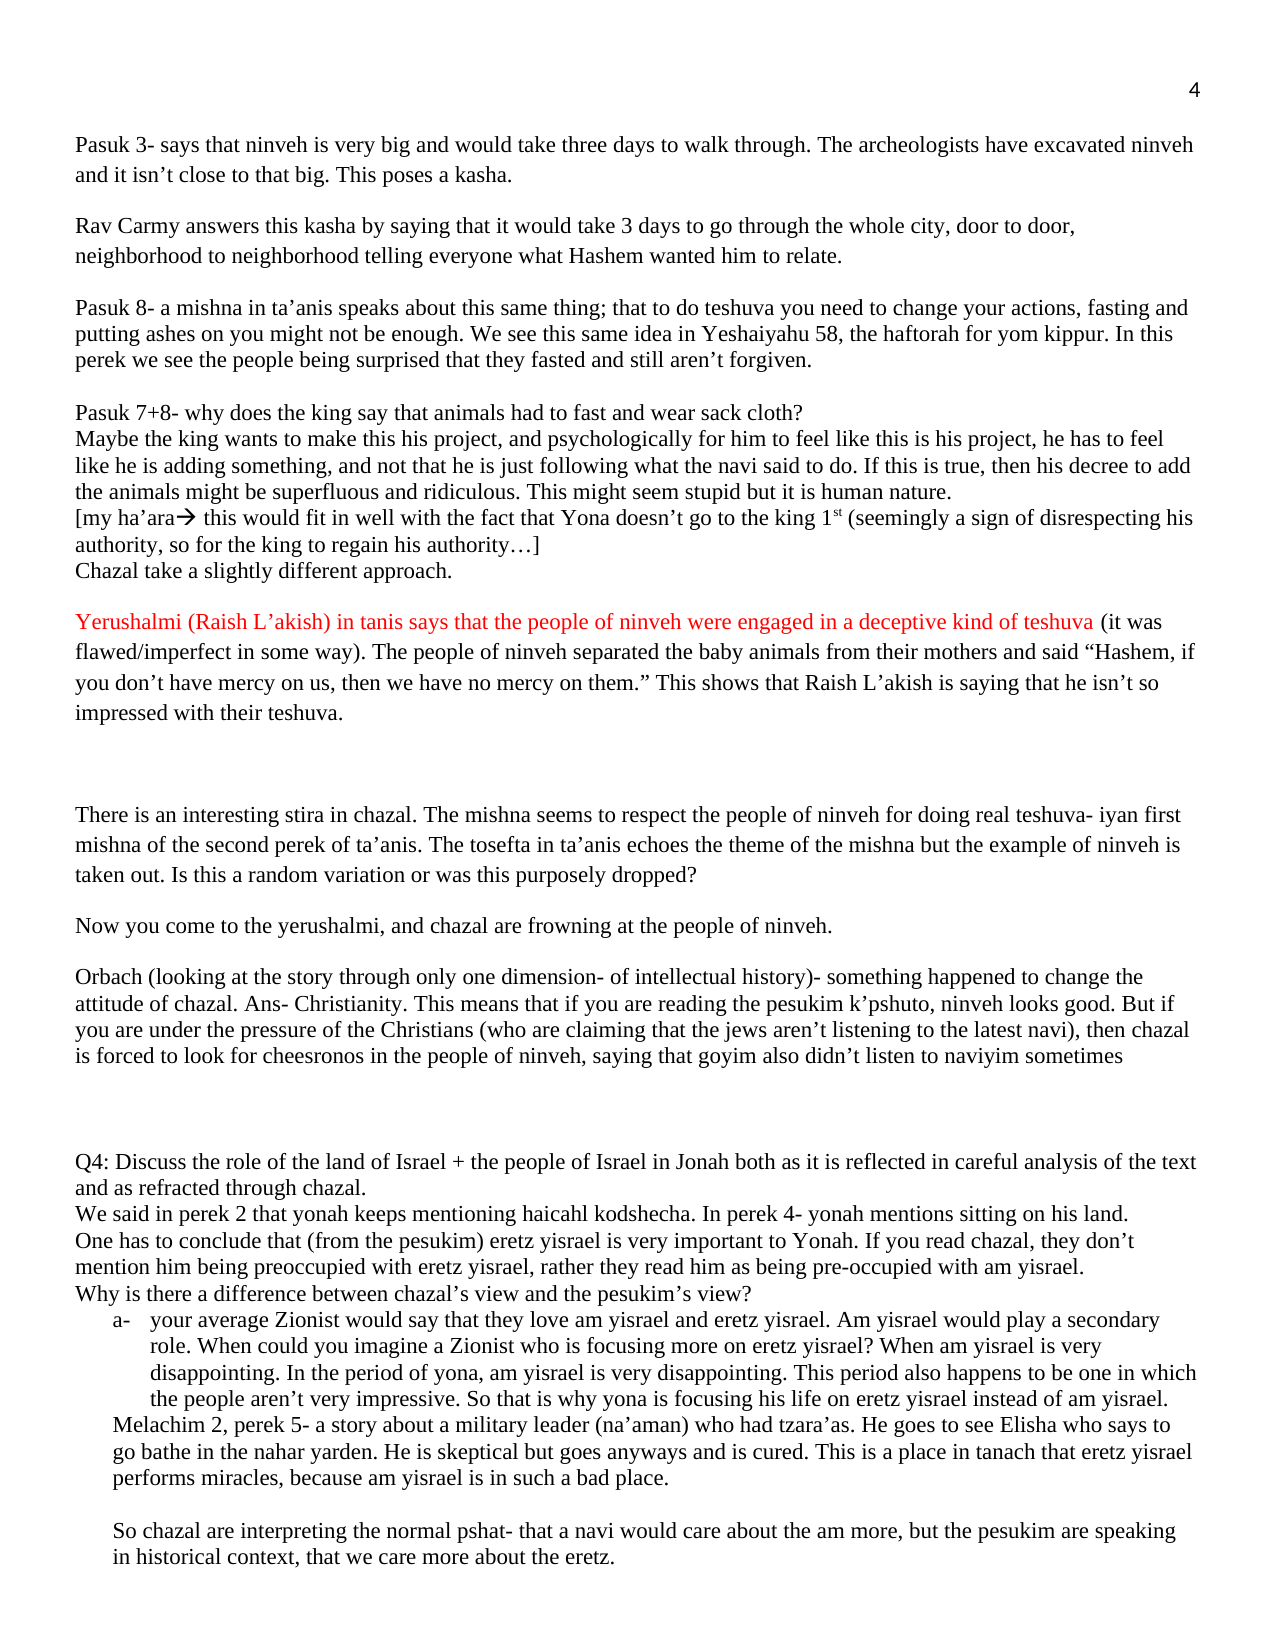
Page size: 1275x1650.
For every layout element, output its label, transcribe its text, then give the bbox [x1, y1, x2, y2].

text Melachim 2, perek 5- a story about a military leader (na’aman) who had tzara’as. He goes to see Elisha who says to go bathe in the nahar yarden. He is skeptical but goes anyways and is cured. This is a place in tanach that eretz yisrael performs miracles, because am yisrael is in such a bad place. [112, 1411, 1200, 1490]
text Why is there a difference between chazal’s view and the pesukim’s view? [75, 1279, 1200, 1306]
text [my ha’ara this would fit in well with the fact that Yona doesn’t go to the king 1st (seemingly a sign of disrespecting his authority, so for the king to regain his authority…] [75, 504, 1200, 557]
text Now you come to the yerushalmi, and chazal are frowning at the people of ninveh. [75, 912, 1200, 939]
text Q4: Discuss the role of the land of Israel + the people of Israel in Jonah both as it is reflected in careful analysis of the text and as refracted through chazal. [75, 1148, 1200, 1201]
text One has to conclude that (from the pesukim) eretz yisrael is very important to Yonah. If you read chazal, they don’t mention him being preoccupied with eretz yisrael, rather they read him as being pre-occupied with am yisrael. [75, 1227, 1200, 1279]
list your average Zionist would say that they love am yisrael and eretz yisrael. Am yisrael would play a secondary role. When could you imagine a Zionist who is focusing more on eretz yisrael? When am yisrael is very disappointing. In the period of yona, am yisrael is very disappointing. This period also happens to be one in which the people aren’t very impressive. So that is why yona is focusing his life on eretz yisrael instead of am yisrael. [112, 1306, 1200, 1411]
text Orbach (looking at the story through only one dimension- of intellectual history)- something happened to change the attitude of chazal. Ans- Christianity. This means that if you are reading the pesukim k’pshuto, ninveh looks good. But if you are under the pressure of the Christians (who are claiming that the jews aren’t listening to the latest navi), then chazal is forced to look for cheesronos in the people of ninveh, saying that goyim also didn’t listen to naviyim sometimes [75, 963, 1200, 1069]
text Chazal take a slightly different approach. [75, 557, 1200, 583]
text Pasuk 7+8- why does the king say that animals had to fast and wear sack cloth? [75, 399, 1200, 425]
text Yerushalmi (Raish L’akish) in tanis says that the people of ninveh were engaged in a deceptive kind of teshuva (it was flawed/imperfect in some way). The people of ninveh separated the baby animals from their mothers and said “Hashem, if you don’t have mercy on us, then we have no mercy on them.” This shows that Raish L’akish is saying that he isn’t so impressed with their teshuva. [75, 608, 1200, 725]
text Pasuk 3- says that ninveh is very big and would take three days to walk through. The archeologists have excavated ninveh and it isn’t close to that big. This poses a kasha. [75, 131, 1200, 188]
text Pasuk 8- a mishna in ta’anis speaks about this same thing; that to do teshuva you need to change your actions, fasting and putting ashes on you might not be enough. We see this same idea in Yeshaiyahu 58, the haftorah for yom kippur. In this perek we see the people being surprised that they fasted and still aren’t forgiven. [75, 293, 1200, 373]
text Rav Carmy answers this kasha by saying that it would take 3 days to go through the whole city, door to door, neighborhood to neighborhood telling everyone what Hashem wanted him to relate. [75, 212, 1200, 269]
text There is an interesting stira in chazal. The mishna seems to respect the people of ninveh for doing real teshuva- iyan first mishna of the second perek of ta’anis. The tosefta in ta’anis echoes the theme of the mishna but the example of ninveh is taken out. Is this a random variation or was this purposely dropped? [75, 801, 1200, 888]
text We said in perek 2 that yonah keeps mentioning haicahl kodshecha. In perek 4- yonah mentions sitting on his land. [75, 1201, 1200, 1227]
text Maybe the king wants to make this his project, and psychologically for him to feel like this is his project, he has to feel like he is adding something, and not that he is just following what the navi said to do. If this is true, then his decree to add the animals might be superfluous and ridiculous. This might seem stupid but it is human nature. [75, 425, 1200, 504]
text So chazal are interpreting the normal pshat- that a navi would care about the am more, but the pesukim are speaking in historical context, that we care more about the eretz. [112, 1517, 1200, 1569]
